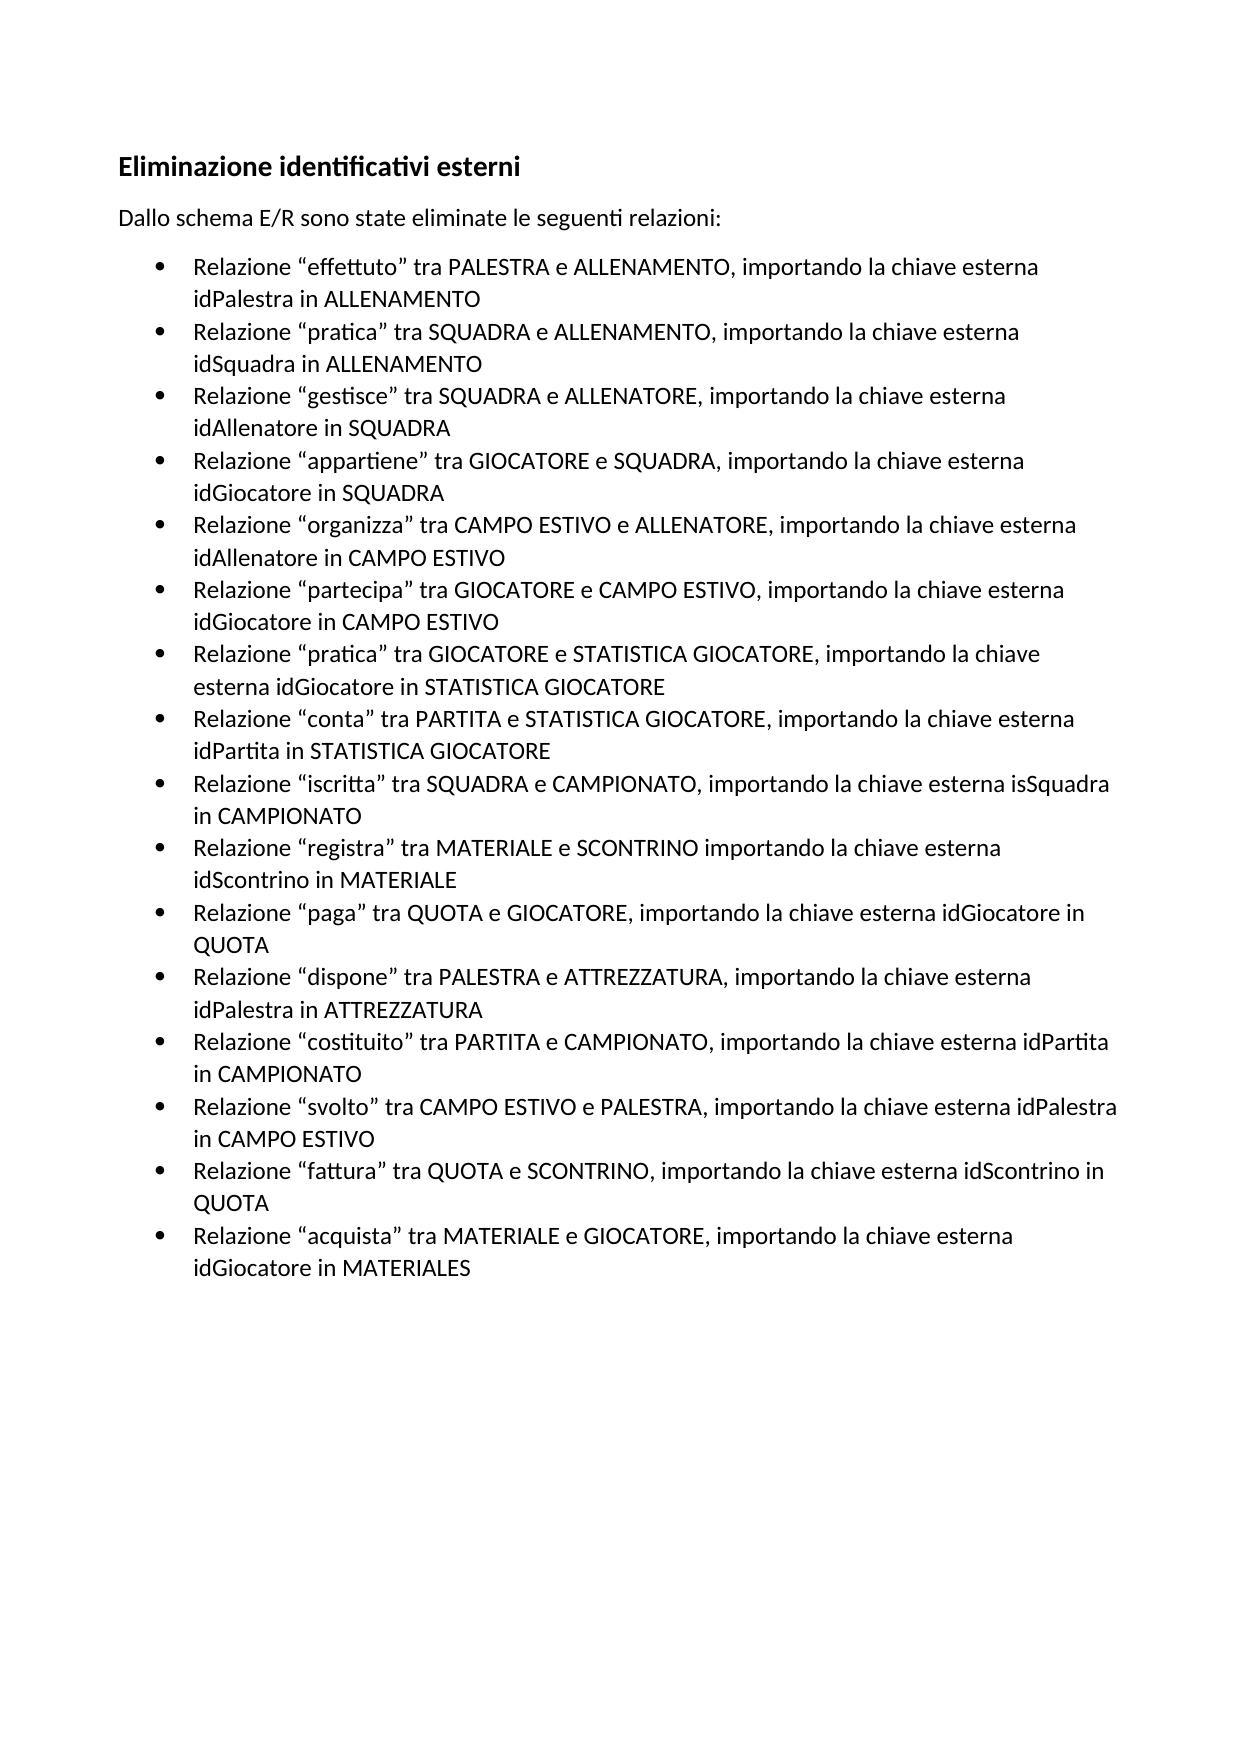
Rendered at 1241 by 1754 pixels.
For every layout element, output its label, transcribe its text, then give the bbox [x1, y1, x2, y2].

list Relazione “fattura” tra QUOTA e SCONTRINO, importando la chiave esterna idScontrino in QUOTA [156, 1155, 1122, 1218]
list Relazione “pratica” tra GIOCATORE e STATISTICA GIOCATORE, importando la chiave esterna idGiocatore in STATISTICA GIOCATORE [156, 638, 1122, 701]
list Relazione “organizza” tra CAMPO ESTIVO e ALLENATORE, importando la chiave esterna idAllenatore in CAMPO ESTIVO [156, 509, 1122, 572]
list Relazione “conta” tra PARTITA e STATISTICA GIOCATORE, importando la chiave esterna idPartita in STATISTICA GIOCATORE [156, 703, 1122, 766]
list Relazione “appartiene” tra GIOCATORE e SQUADRA, importando la chiave esterna idGiocatore in SQUADRA [156, 445, 1122, 508]
list Relazione “registra” tra MATERIALE e SCONTRINO importando la chiave esterna idScontrino in MATERIALE [156, 832, 1122, 895]
list Relazione “svolto” tra CAMPO ESTIVO e PALESTRA, importando la chiave esterna idPalestra in CAMPO ESTIVO [156, 1091, 1122, 1153]
list Relazione “effettuto” tra PALESTRA e ALLENAMENTO, importando la chiave esterna idPalestra in ALLENAMENTO [156, 251, 1122, 314]
list Relazione “costituito” tra PARTITA e CAMPIONATO, importando la chiave esterna idPartita in CAMPIONATO [156, 1026, 1122, 1089]
list Relazione “acquista” tra MATERIALE e GIOCATORE, importando la chiave esterna idGiocatore in MATERIALES [156, 1220, 1122, 1283]
list Relazione “partecipa” tra GIOCATORE e CAMPO ESTIVO, importando la chiave esterna idGiocatore in CAMPO ESTIVO [156, 574, 1122, 637]
text Dallo schema E/R sono state eliminate le seguenti relazioni: [118, 202, 1122, 233]
list Relazione “dispone” tra PALESTRA e ATTREZZATURA, importando la chiave esterna idPalestra in ATTREZZATURA [156, 961, 1122, 1024]
list Relazione “iscritta” tra SQUADRA e CAMPIONATO, importando la chiave esterna isSquadra in CAMPIONATO [156, 768, 1122, 831]
list Relazione “gestisce” tra SQUADRA e ALLENATORE, importando la chiave esterna idAllenatore in SQUADRA [156, 380, 1122, 443]
text Eliminazione identificativi esterni [118, 148, 1122, 183]
list Relazione “pratica” tra SQUADRA e ALLENAMENTO, importando la chiave esterna idSquadra in ALLENAMENTO [156, 316, 1122, 378]
list Relazione “paga” tra QUOTA e GIOCATORE, importando la chiave esterna idGiocatore in QUOTA [156, 897, 1122, 960]
